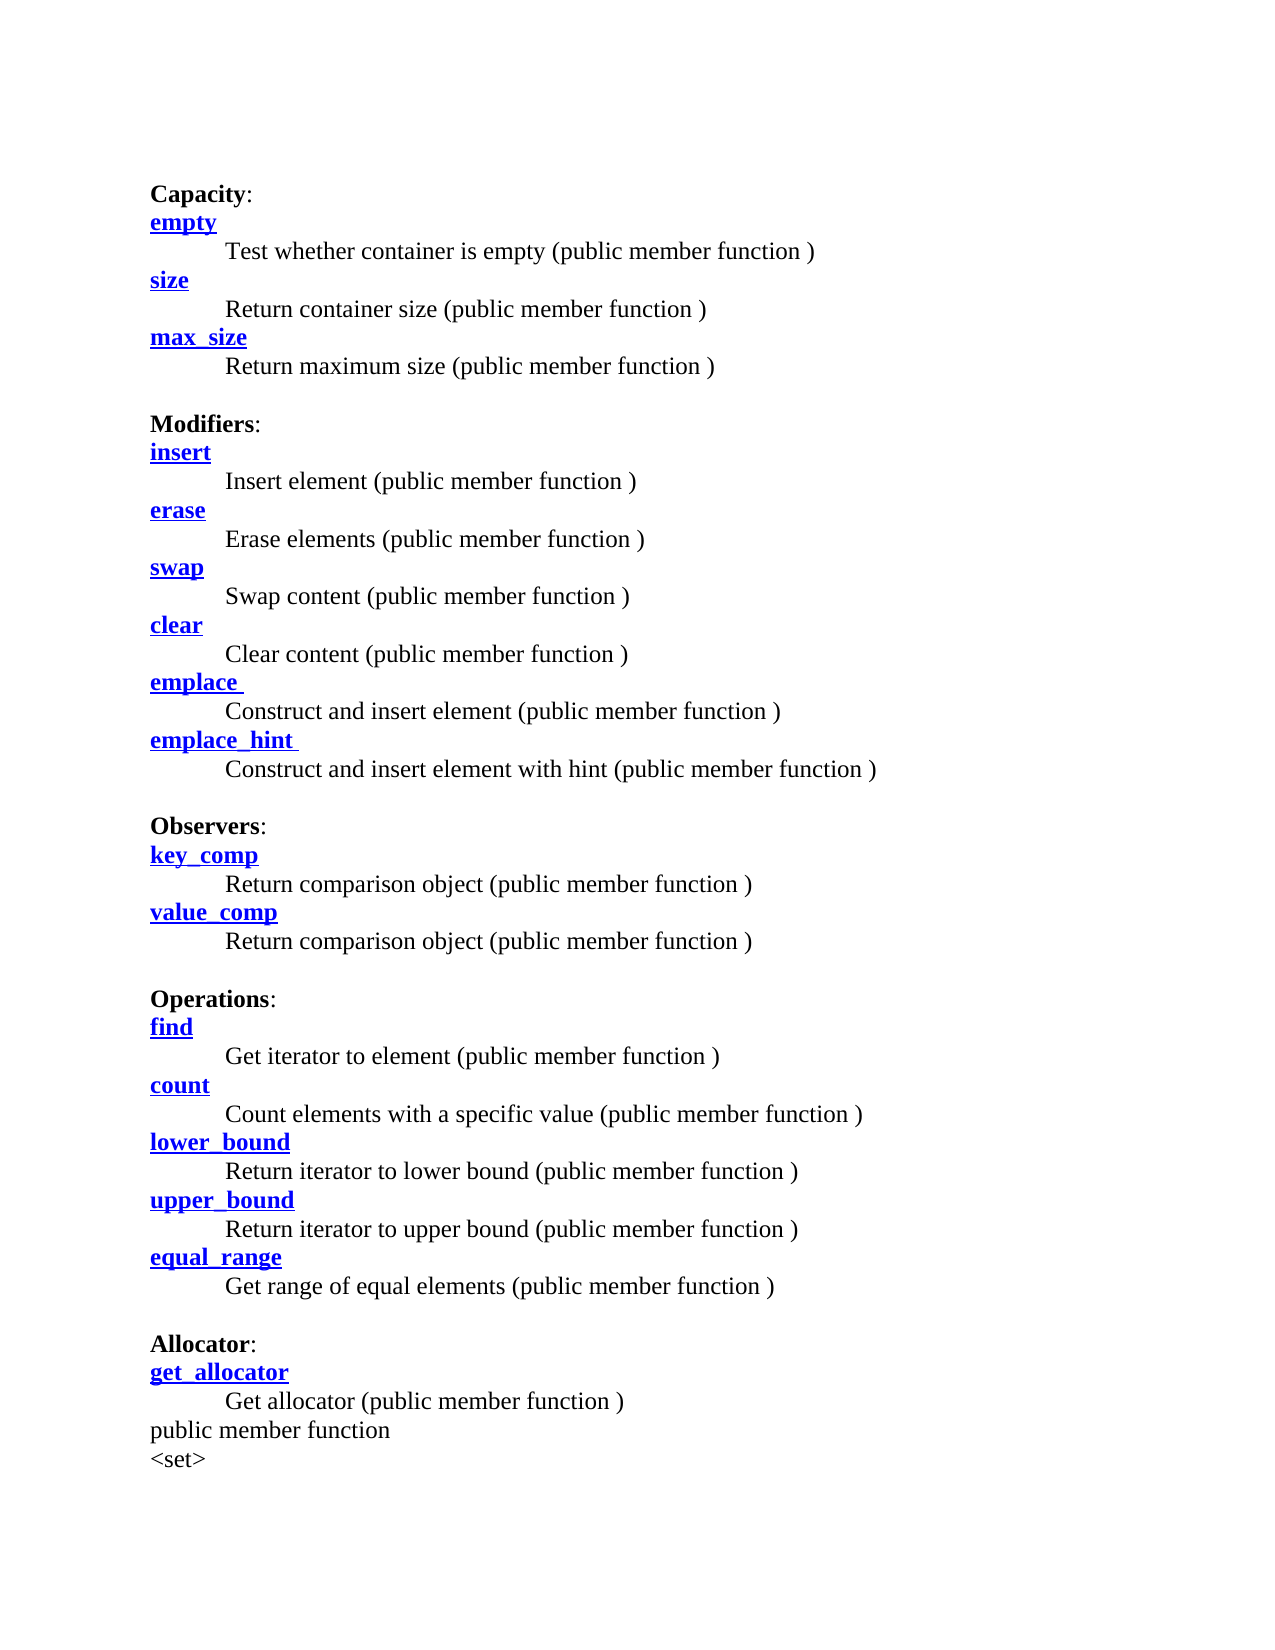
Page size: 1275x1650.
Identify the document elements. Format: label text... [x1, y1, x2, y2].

text Get range of equal elements (public member function ) [225, 1271, 1125, 1300]
text emplace [150, 667, 1125, 696]
text Return iterator to upper bound (public member function ) [225, 1214, 1125, 1242]
text empty [150, 207, 1125, 236]
text key_comp [150, 840, 1125, 869]
text Return comparison object (public member function ) [225, 869, 1125, 897]
text find [150, 1012, 1125, 1041]
text Erase elements (public member function ) [225, 524, 1125, 552]
text max_size [150, 322, 1125, 351]
text Insert element (public member function ) [225, 466, 1125, 495]
text emplace_hint [150, 725, 1125, 754]
text Swap content (public member function ) [225, 581, 1125, 610]
text Test whether container is empty (public member function ) [225, 236, 1125, 265]
text Construct and insert element (public member function ) [225, 696, 1125, 725]
text Return maximum size (public member function ) [225, 351, 1125, 380]
text Clear content (public member function ) [225, 639, 1125, 667]
text Count elements with a specific value (public member function ) [225, 1099, 1125, 1127]
text Return container size (public member function ) [225, 294, 1125, 322]
text size [150, 265, 1125, 294]
text <set> [150, 1444, 1125, 1472]
text upper_bound [150, 1185, 1125, 1214]
text Return iterator to lower bound (public member function ) [225, 1156, 1125, 1185]
text equal_range [150, 1242, 1125, 1271]
text Get allocator (public member function ) [225, 1386, 1125, 1415]
text count [150, 1070, 1125, 1099]
text lower_bound [150, 1127, 1125, 1156]
text value_comp [150, 897, 1125, 926]
text public member function [150, 1415, 1125, 1444]
text Modifiers: [150, 380, 1125, 437]
text Operations: [150, 955, 1125, 1012]
text Observers: [150, 782, 1125, 840]
text get_allocator [150, 1357, 1125, 1386]
text insert [150, 437, 1125, 466]
text Allocator: [150, 1300, 1125, 1357]
text Return comparison object (public member function ) [225, 926, 1125, 955]
text clear [150, 610, 1125, 639]
text Capacity: [150, 150, 1125, 207]
text swap [150, 552, 1125, 581]
text Get iterator to element (public member function ) [225, 1041, 1125, 1070]
text Construct and insert element with hint (public member function ) [225, 754, 1125, 782]
text erase [150, 495, 1125, 524]
